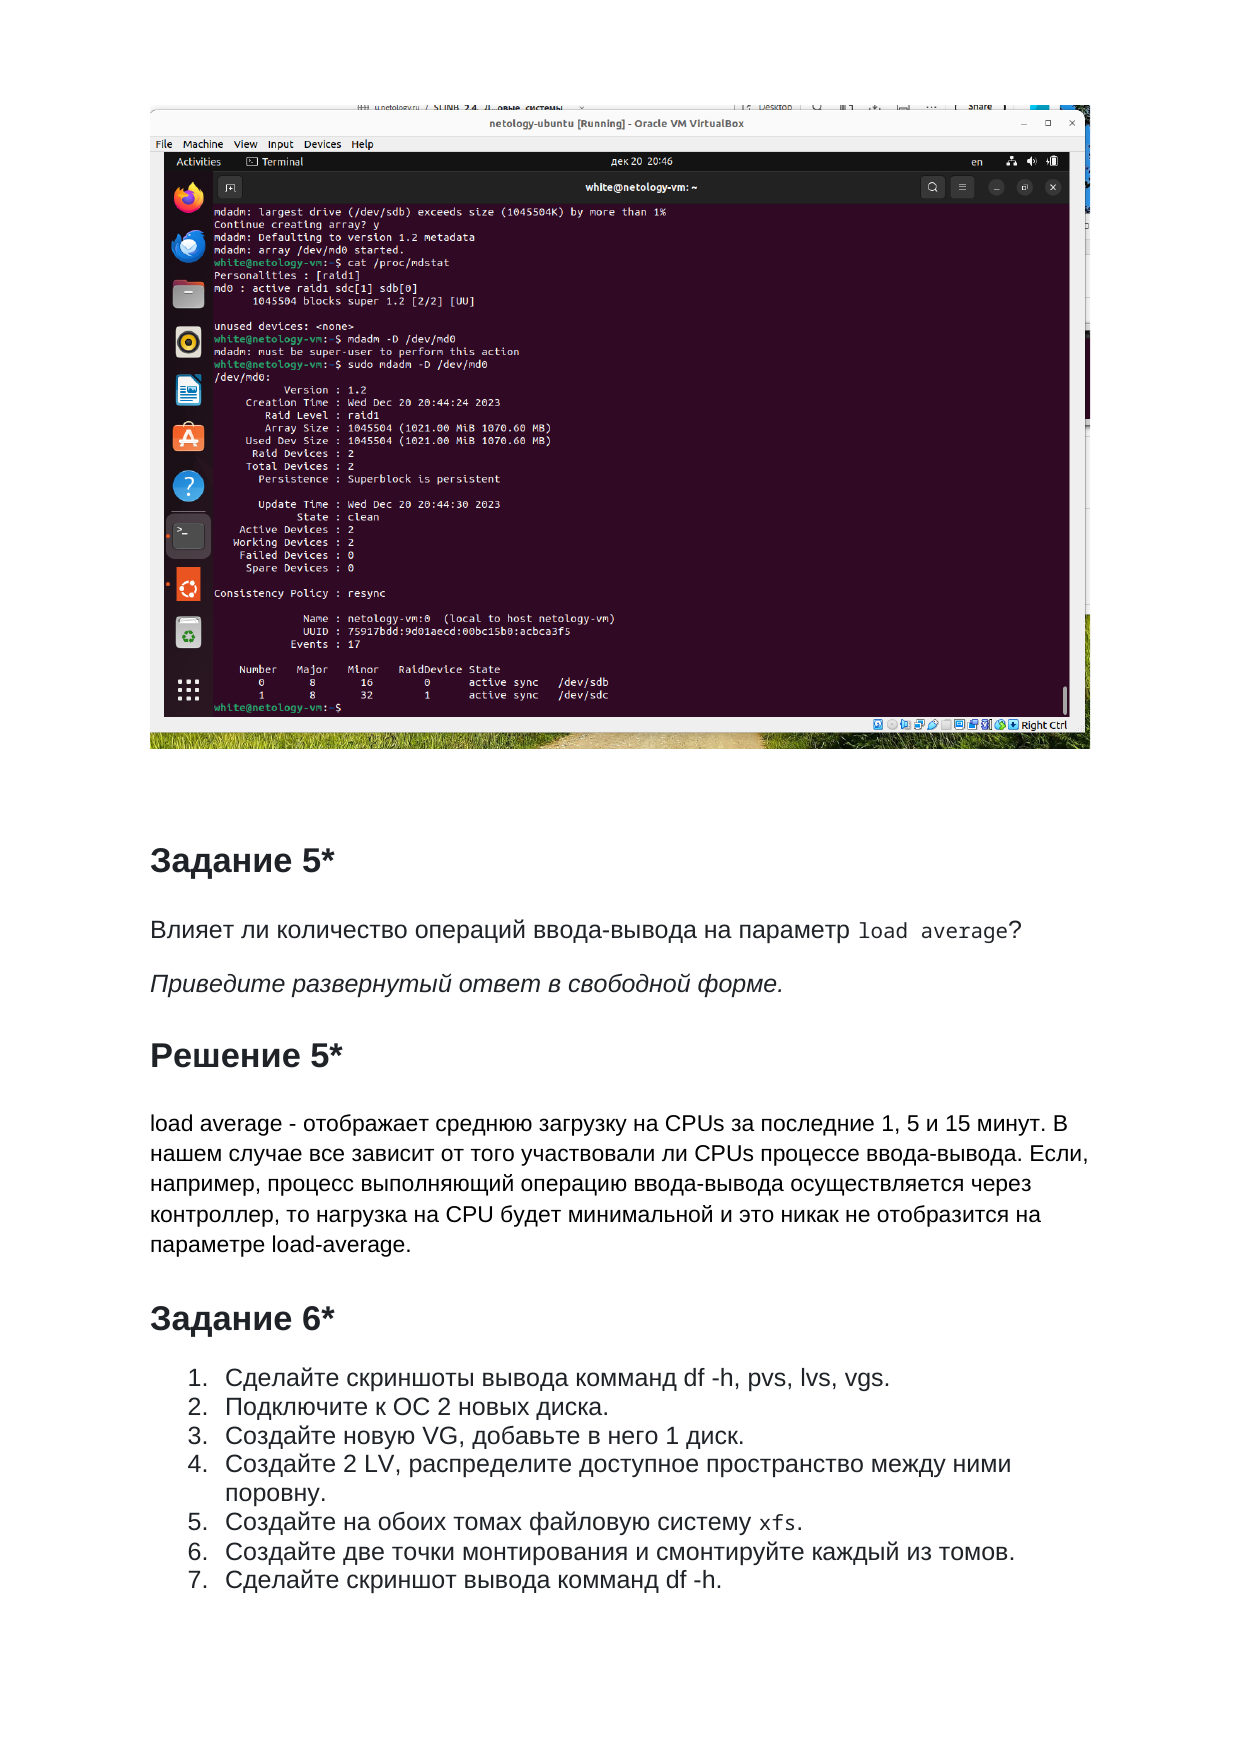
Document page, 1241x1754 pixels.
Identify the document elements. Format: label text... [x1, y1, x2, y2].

list Создайте 2 LV, распределите доступное пространство между ними поровну. [187, 1449, 1090, 1507]
list Подключите к ОС 2 новых диска. [187, 1392, 1090, 1421]
list Создайте новую VG, добавьте в него 1 диск. [187, 1421, 1090, 1449]
list Сделайте скриншот вывода комманд df -h. [187, 1565, 1090, 1594]
list Сделайте скриншоты вывода комманд df -h, pvs, lvs, vgs. [187, 1363, 1090, 1392]
subtitle Задание 6* [119, 1298, 1090, 1338]
subtitle Задание 5* [150, 840, 1090, 880]
text Влияет ли количество операций ввода-вывода на параметр load average? [150, 915, 1090, 944]
text load average - отображает среднюю загрузку на CPUs за последние 1, 5 и 15 минут. В нашем случае все зависит от того участвовали ли CPUs процессе ввода-вывода. Если, например, процесс выполняющий операцию ввода-вывода осуществляется через контроллер, то нагрузка на CPU будет минимальной и это никак не отобразится на параметре load-average. [150, 1110, 1090, 1257]
text Приведите развернутый ответ в свободной форме. [150, 969, 1090, 998]
subtitle Решение 5* [150, 1036, 1090, 1075]
list Создайте на обоих томах файловую систему xfs. [187, 1507, 1090, 1536]
list Создайте две точки монтирования и смонтируйте каждый из томов. [187, 1536, 1090, 1565]
picture [150, 105, 1091, 749]
